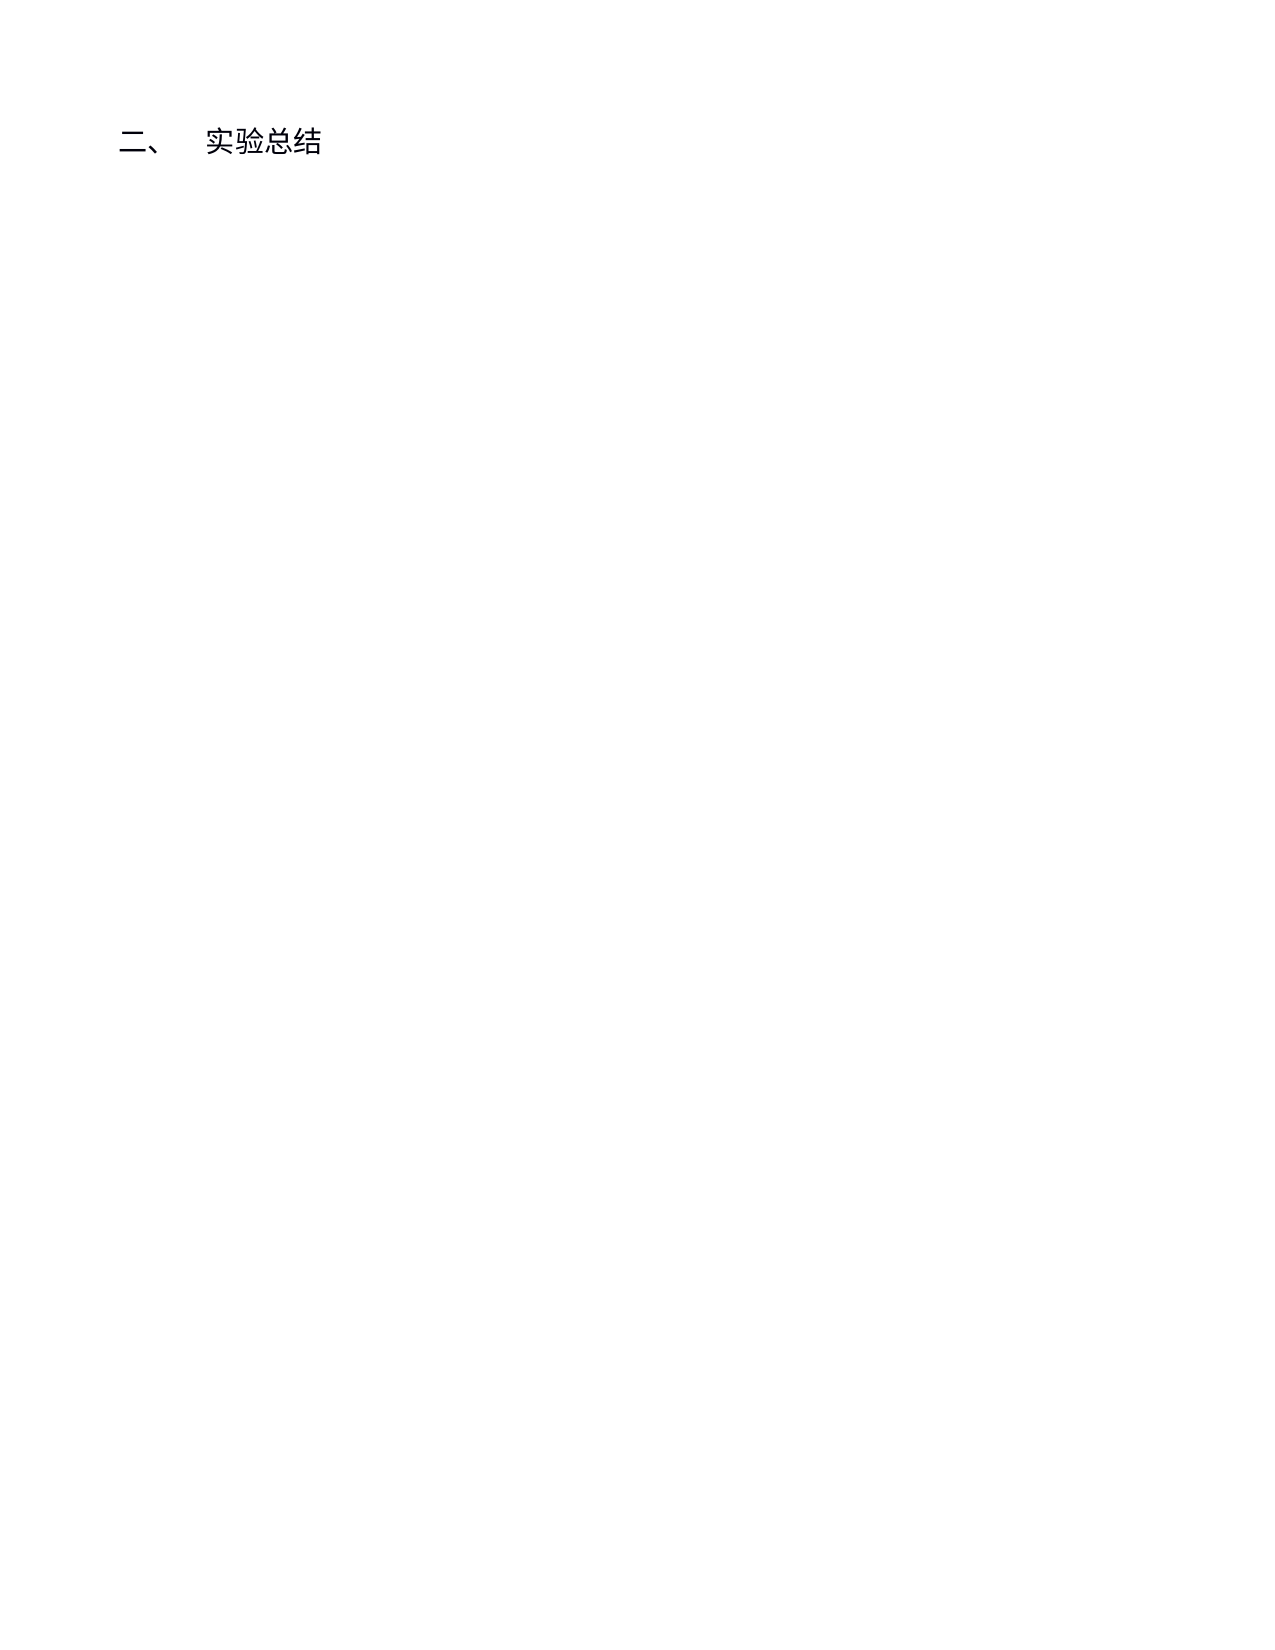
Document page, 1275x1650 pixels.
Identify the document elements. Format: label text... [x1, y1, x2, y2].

subtitle 实验总结 [118, 118, 1157, 160]
